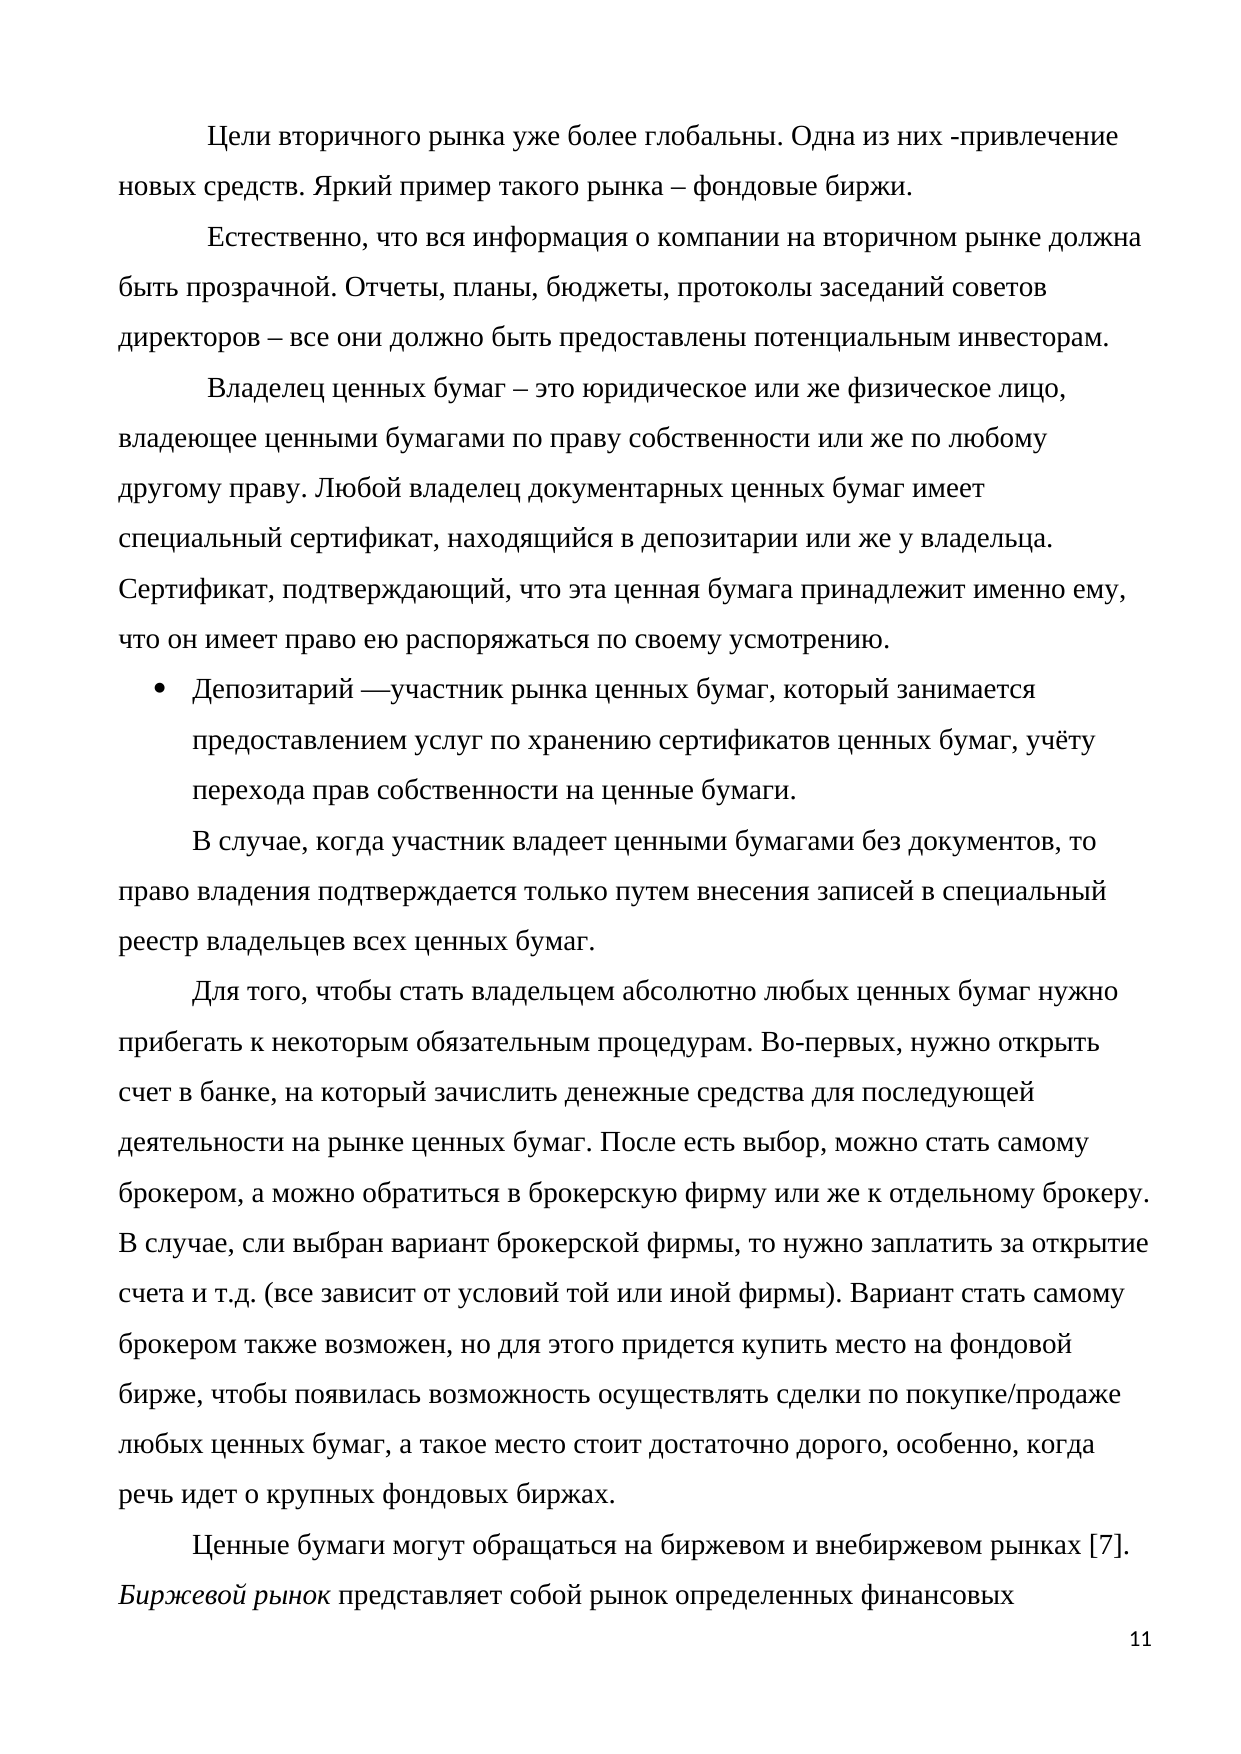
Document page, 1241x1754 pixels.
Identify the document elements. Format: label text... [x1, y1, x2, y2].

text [118, 1527, 1152, 1611]
text Естественно, что вся информация о компании на вторичном рынке должна быть прозрачной. Отчеты, планы, бюджеты, протоколы заседаний советов директоров – все они должно быть предоставлены потенциальным инвесторам. [118, 219, 1152, 353]
text Для того, чтобы стать владельцем абсолютно любых ценных бумаг нужно прибегать к некоторым обязательным процедурам. Во-первых, нужно открыть счет в банке, на который зачислить денежные средства для последующей деятельности на рынке ценных бумаг. После есть выбор, можно стать самому брокером, а можно обратиться в брокерскую фирму или же к отдельному брокеру. В случае, сли выбран вариант брокерской фирмы, то нужно заплатить за открытие счета и т.д. (все зависит от условий той или иной фирмы). Вариант стать самому брокером также возможен, но для этого придется купить место на фондовой бирже, чтобы появилась возможность осуществлять сделки по покупке/продаже любых ценных бумаг, а такое место стоит достаточно дорого, особенно, когда речь идет о крупных фондовых биржах. [118, 973, 1152, 1510]
text Владелец ценных бумаг – это юридическое или же физическое лицо, владеющее ценными бумагами по праву собственности или же по любому другому праву. Любой владелец документарных ценных бумаг имеет специальный сертификат, находящийся в депозитарии или же у владельца. Сертификат, подтверждающий, что эта ценная бумага принадлежит именно ему, что он имеет право ею распоряжаться по своему усмотрению. [118, 370, 1152, 655]
text В случае, когда участник владеет ценными бумагами без документов, то право владения подтверждается только путем внесения записей в специальный реестр владельцев всех ценных бумаг. [118, 823, 1152, 957]
text Цели вторичного рынка уже более глобальны. Одна из них -привлечение новых средств. Яркий пример такого рынка – фондовые биржи. [118, 118, 1152, 202]
list Депозитарий —участник рынка ценных бумаг, который занимается предоставлением услуг по хранению сертификатов ценных бумаг, учёту перехода прав собственности на ценные бумаги. [154, 672, 1152, 806]
